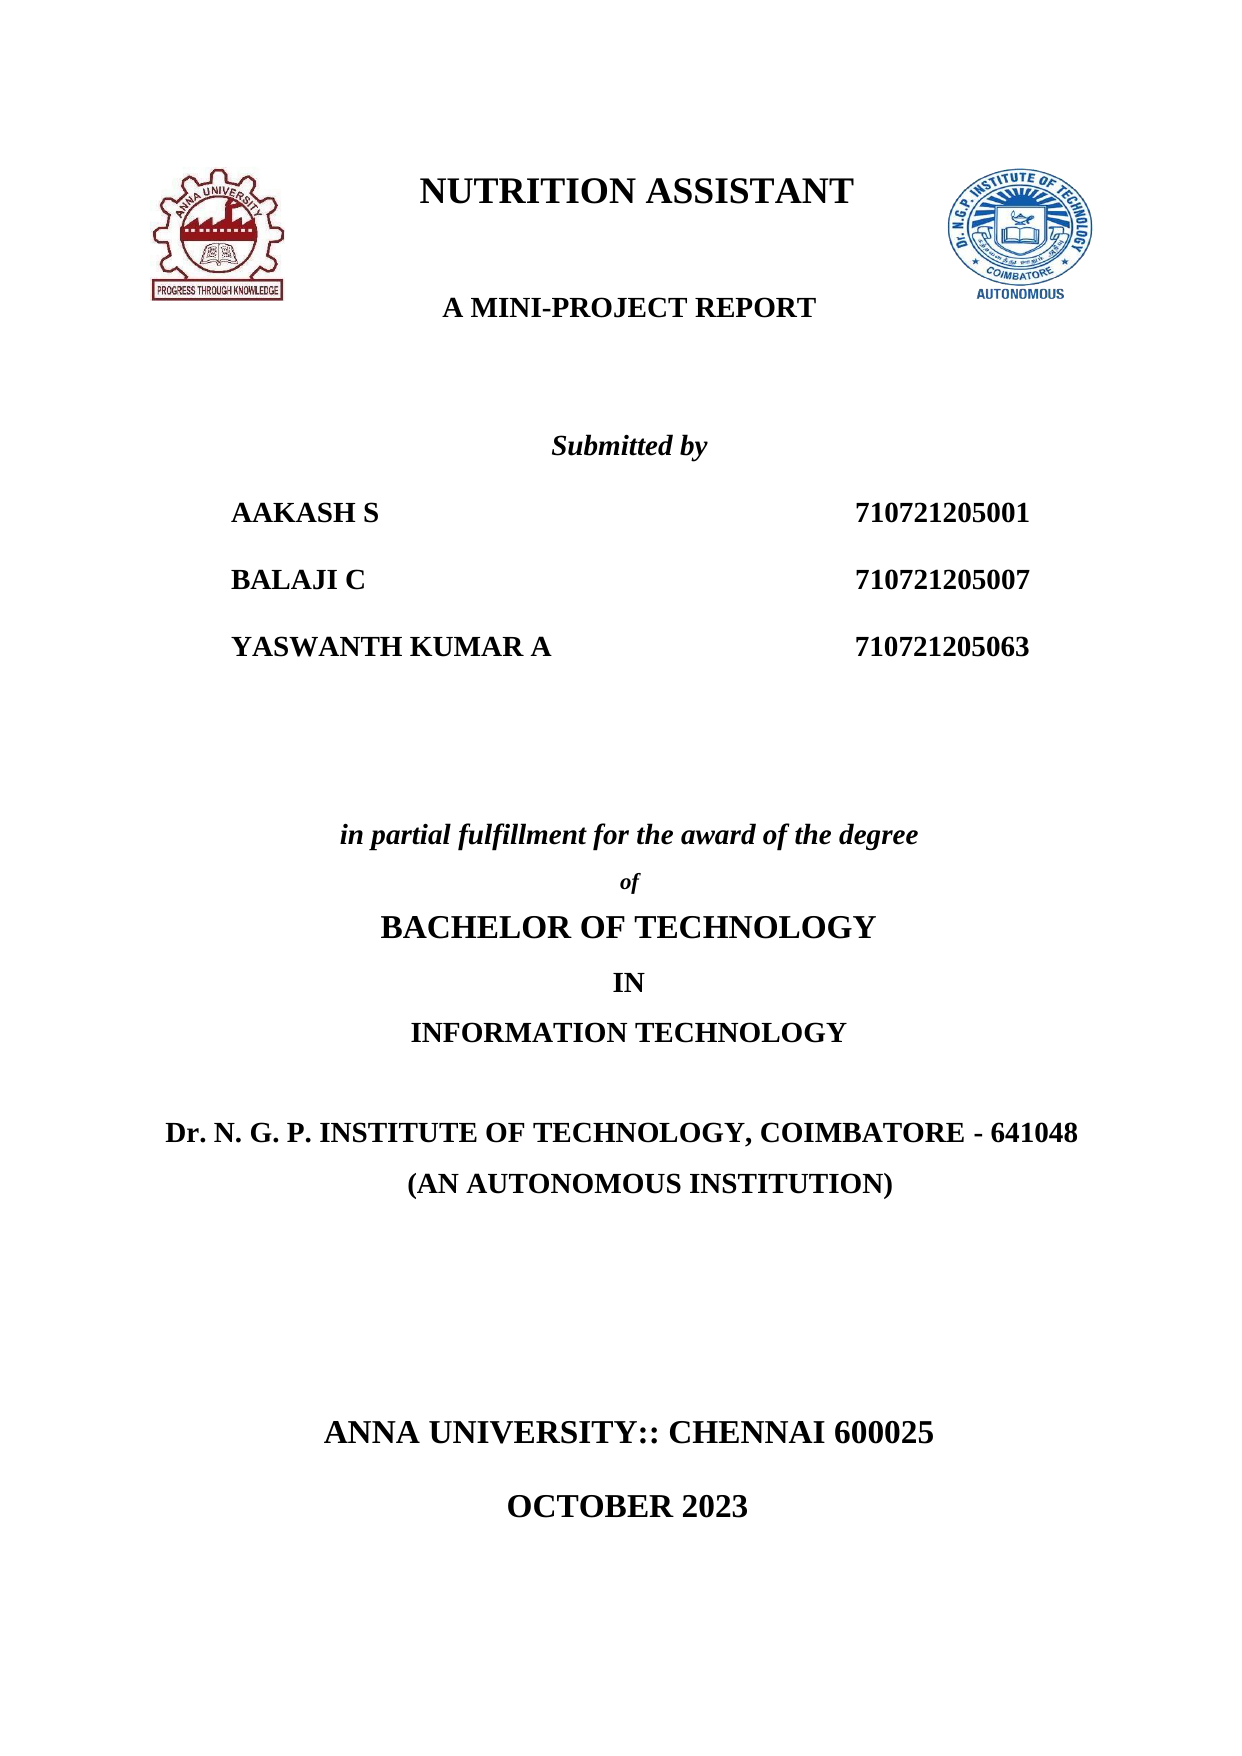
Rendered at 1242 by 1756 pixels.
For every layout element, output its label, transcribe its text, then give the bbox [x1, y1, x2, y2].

table_cell 710721205063 [690, 613, 1051, 730]
picture [150, 167, 285, 301]
subtitle IN INFORMATION TECHNOLOGY [410, 965, 848, 1048]
table_header 710721205001 [690, 496, 1051, 546]
text of [213, 868, 1045, 894]
text BACHELOR OF TECHNOLOGY [380, 907, 1208, 945]
subtitle A MINI-PROJECT REPORT [213, 291, 1045, 324]
table_cell YASWANTH KUMAR A [210, 613, 690, 730]
text NUTRITION ASSISTANT [409, 168, 864, 211]
text in partial fulfillment for the award of the degree [213, 817, 1045, 851]
table_cell 710721205007 [690, 546, 1051, 613]
table_header AAKASH S [210, 496, 690, 546]
text Dr. N. G. P. INSTITUTE OF TECHNOLOGY, COIMBATORE - 641048 (AN AUTONOMOUS INSTITUTION) [165, 1116, 1113, 1200]
table_cell BALAJI C [210, 546, 690, 613]
picture [947, 168, 1093, 299]
text Submitted by [213, 428, 1045, 462]
